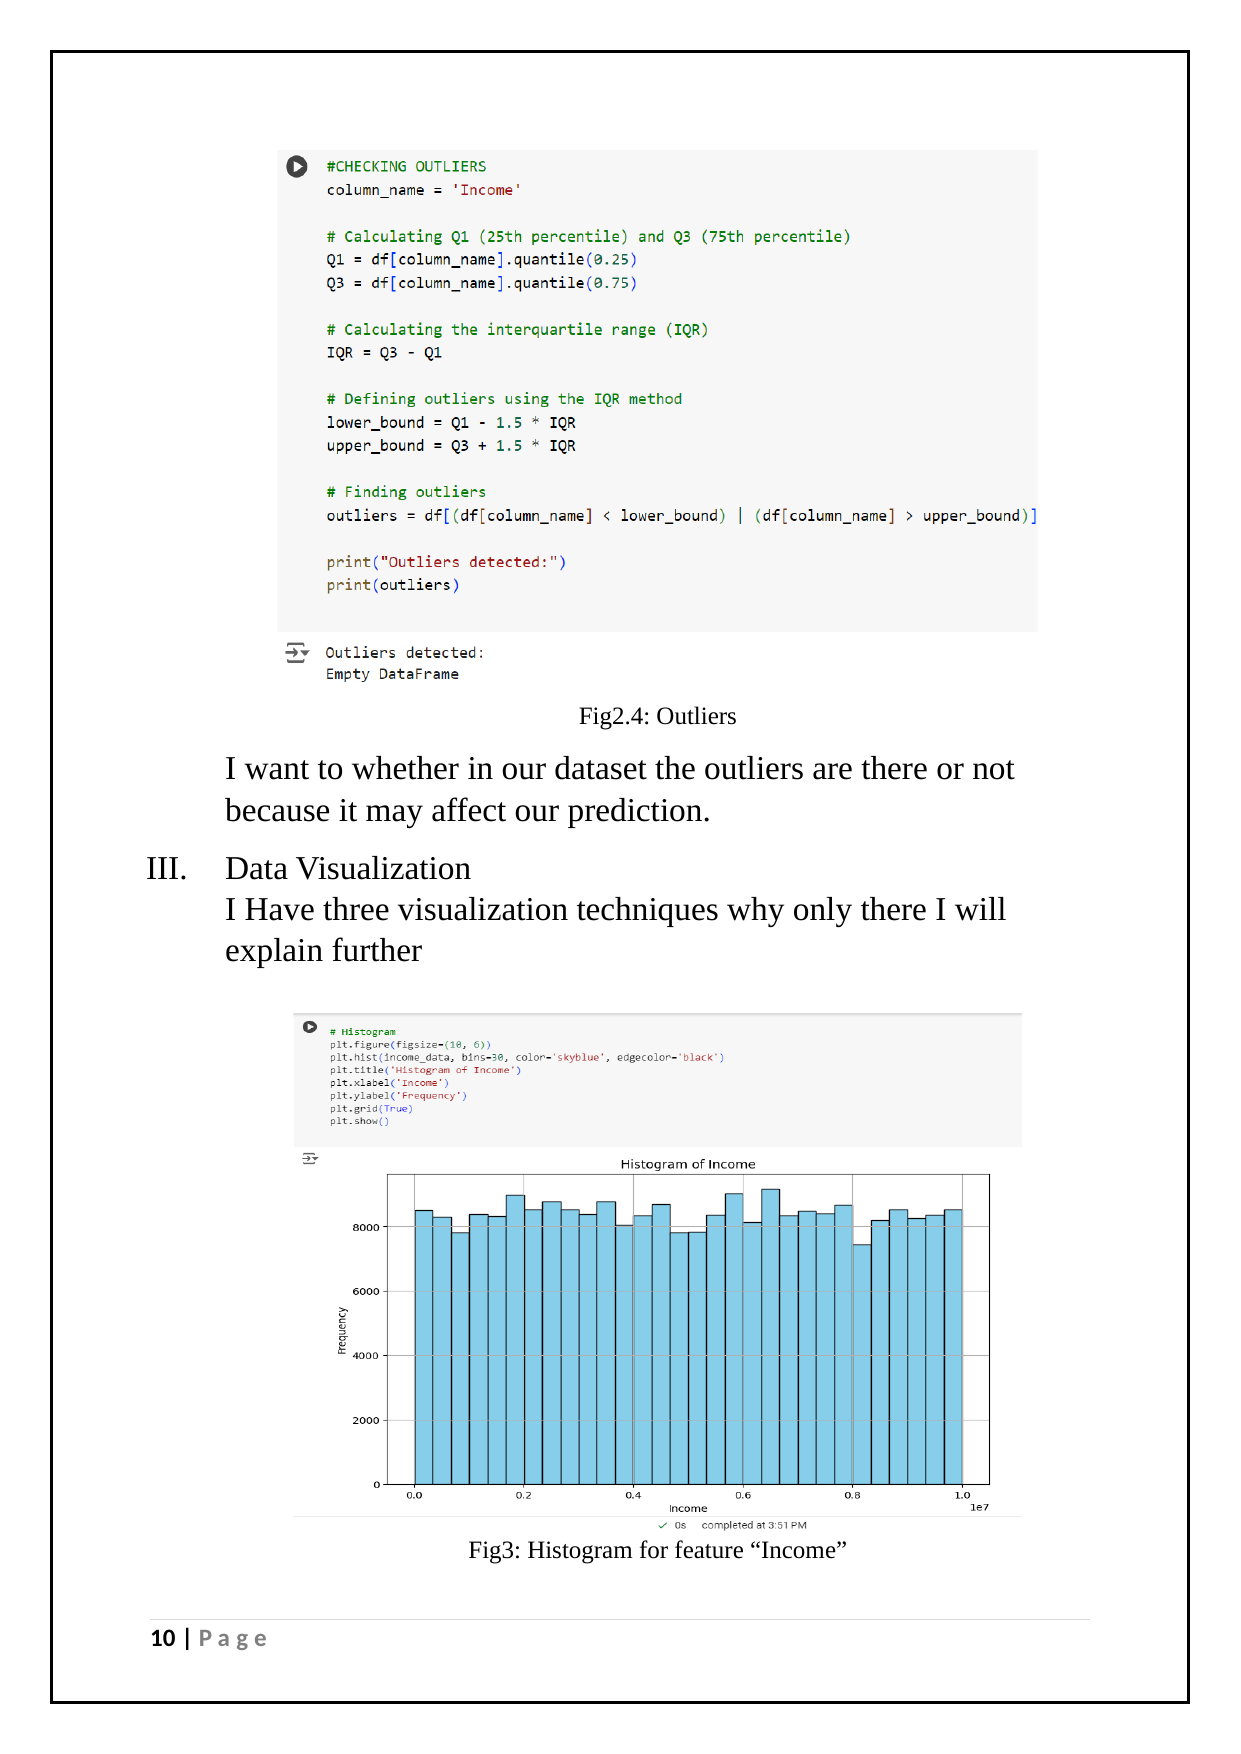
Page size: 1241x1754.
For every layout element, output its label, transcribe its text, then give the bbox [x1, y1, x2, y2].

list Fig3: Histogram for feature “Income” [225, 1535, 1090, 1563]
list I Have three visualization techniques why only there I will explain further [225, 889, 1090, 969]
picture [277, 150, 1038, 682]
text I want to whether in our dataset the outliers are there or not because it may affect our prediction. [225, 749, 1090, 828]
list Data Visualization [187, 848, 1090, 886]
picture [293, 1013, 1023, 1533]
text Fig2.4: Outliers [225, 701, 1090, 730]
